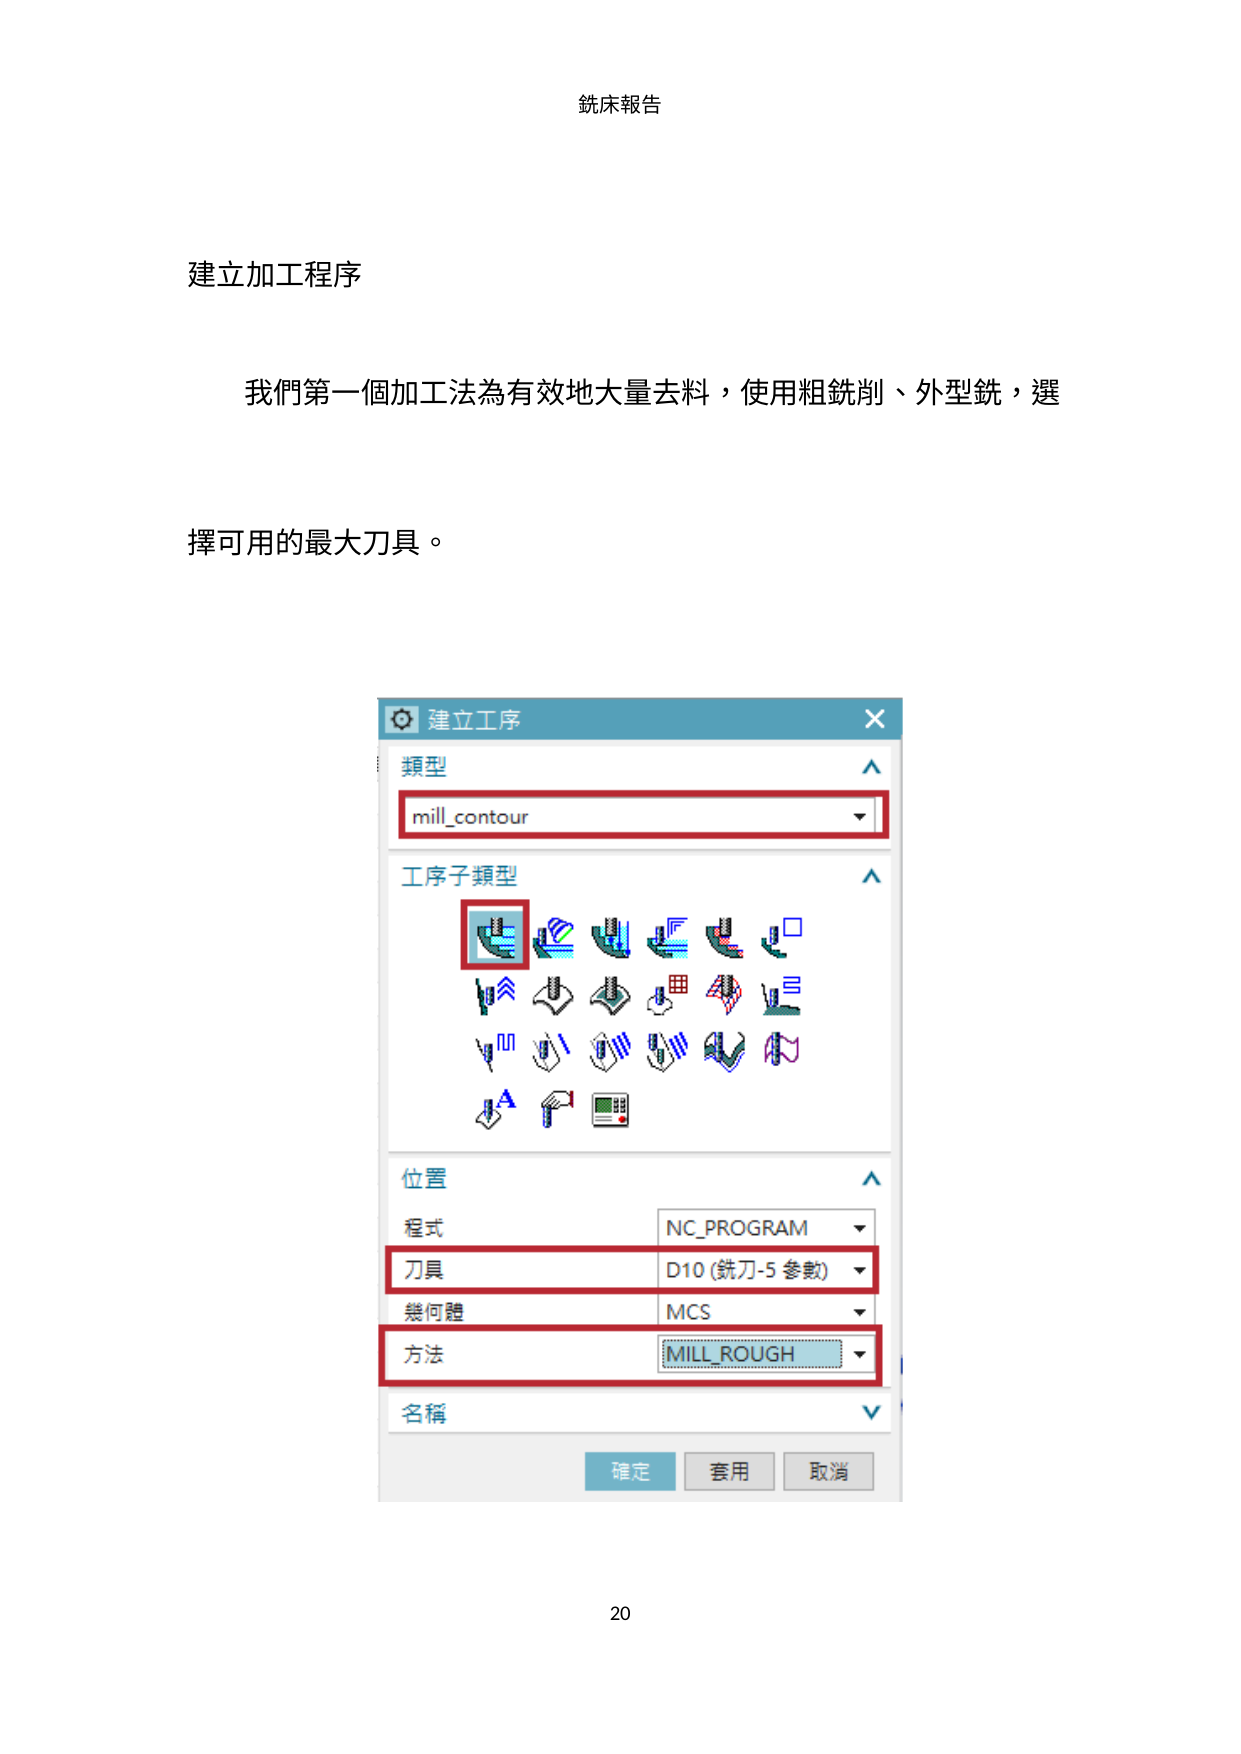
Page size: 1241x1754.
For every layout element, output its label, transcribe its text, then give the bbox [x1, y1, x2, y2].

text 我們第一個加工法為有效地大量去料，使用粗銑削、外型銑，選擇可用的最大刀具。 [187, 353, 1063, 578]
text 建立加工程序 [187, 236, 1063, 311]
picture [377, 693, 903, 1502]
